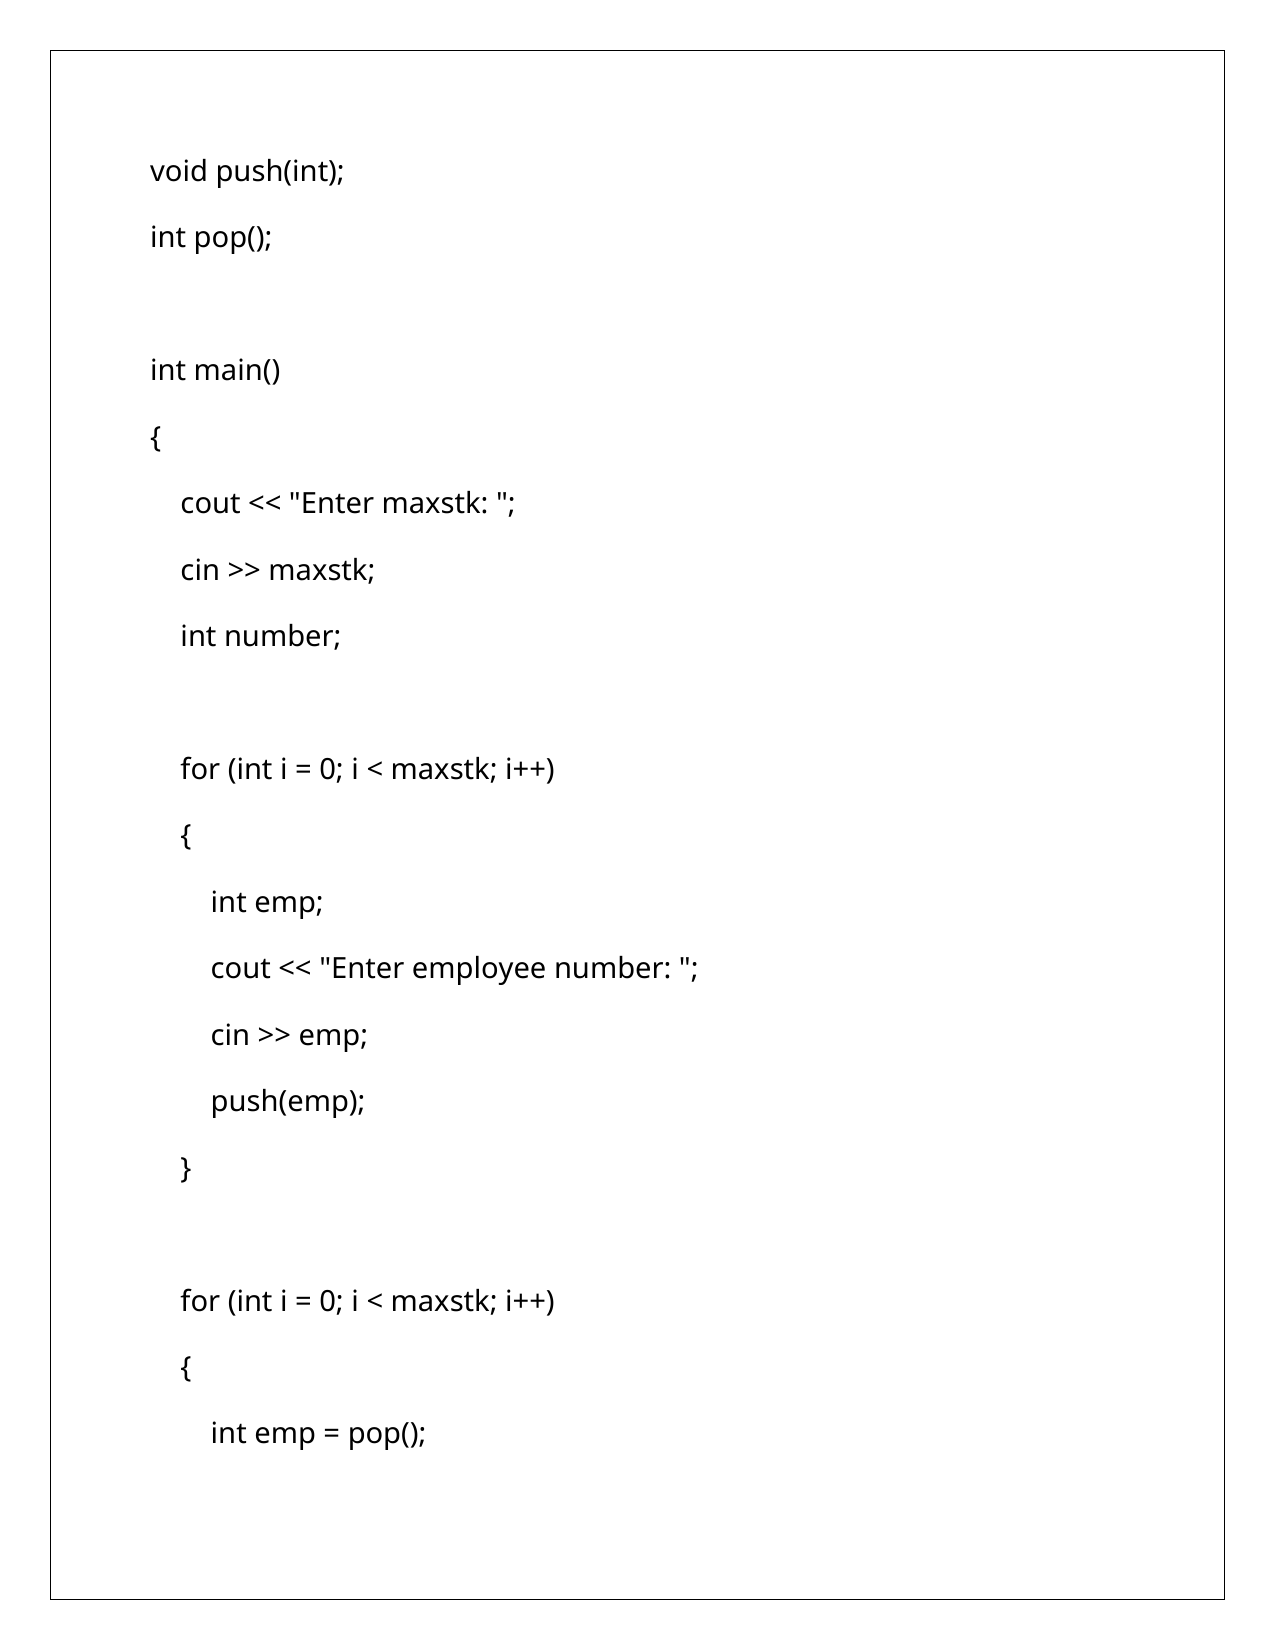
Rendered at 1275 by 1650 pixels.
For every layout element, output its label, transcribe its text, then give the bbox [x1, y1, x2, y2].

text int emp = pop(); [150, 1413, 1125, 1452]
text } [150, 1147, 1125, 1187]
text int emp; [150, 881, 1125, 921]
text cout << "Enter employee number: "; [150, 947, 1125, 987]
text for (int i = 0; i < maxstk; i++) [150, 748, 1125, 788]
text push(emp); [150, 1080, 1125, 1120]
text void push(int); [150, 150, 1125, 190]
text int main() [150, 349, 1125, 389]
text cin >> maxstk; [150, 549, 1125, 588]
text cout << "Enter maxstk: "; [150, 482, 1125, 522]
text cin >> emp; [150, 1014, 1125, 1054]
text { [150, 814, 1125, 854]
text { [150, 416, 1125, 456]
text for (int i = 0; i < maxstk; i++) [150, 1280, 1125, 1319]
text int pop(); [150, 216, 1125, 256]
text int number; [150, 615, 1125, 655]
text { [150, 1346, 1125, 1386]
